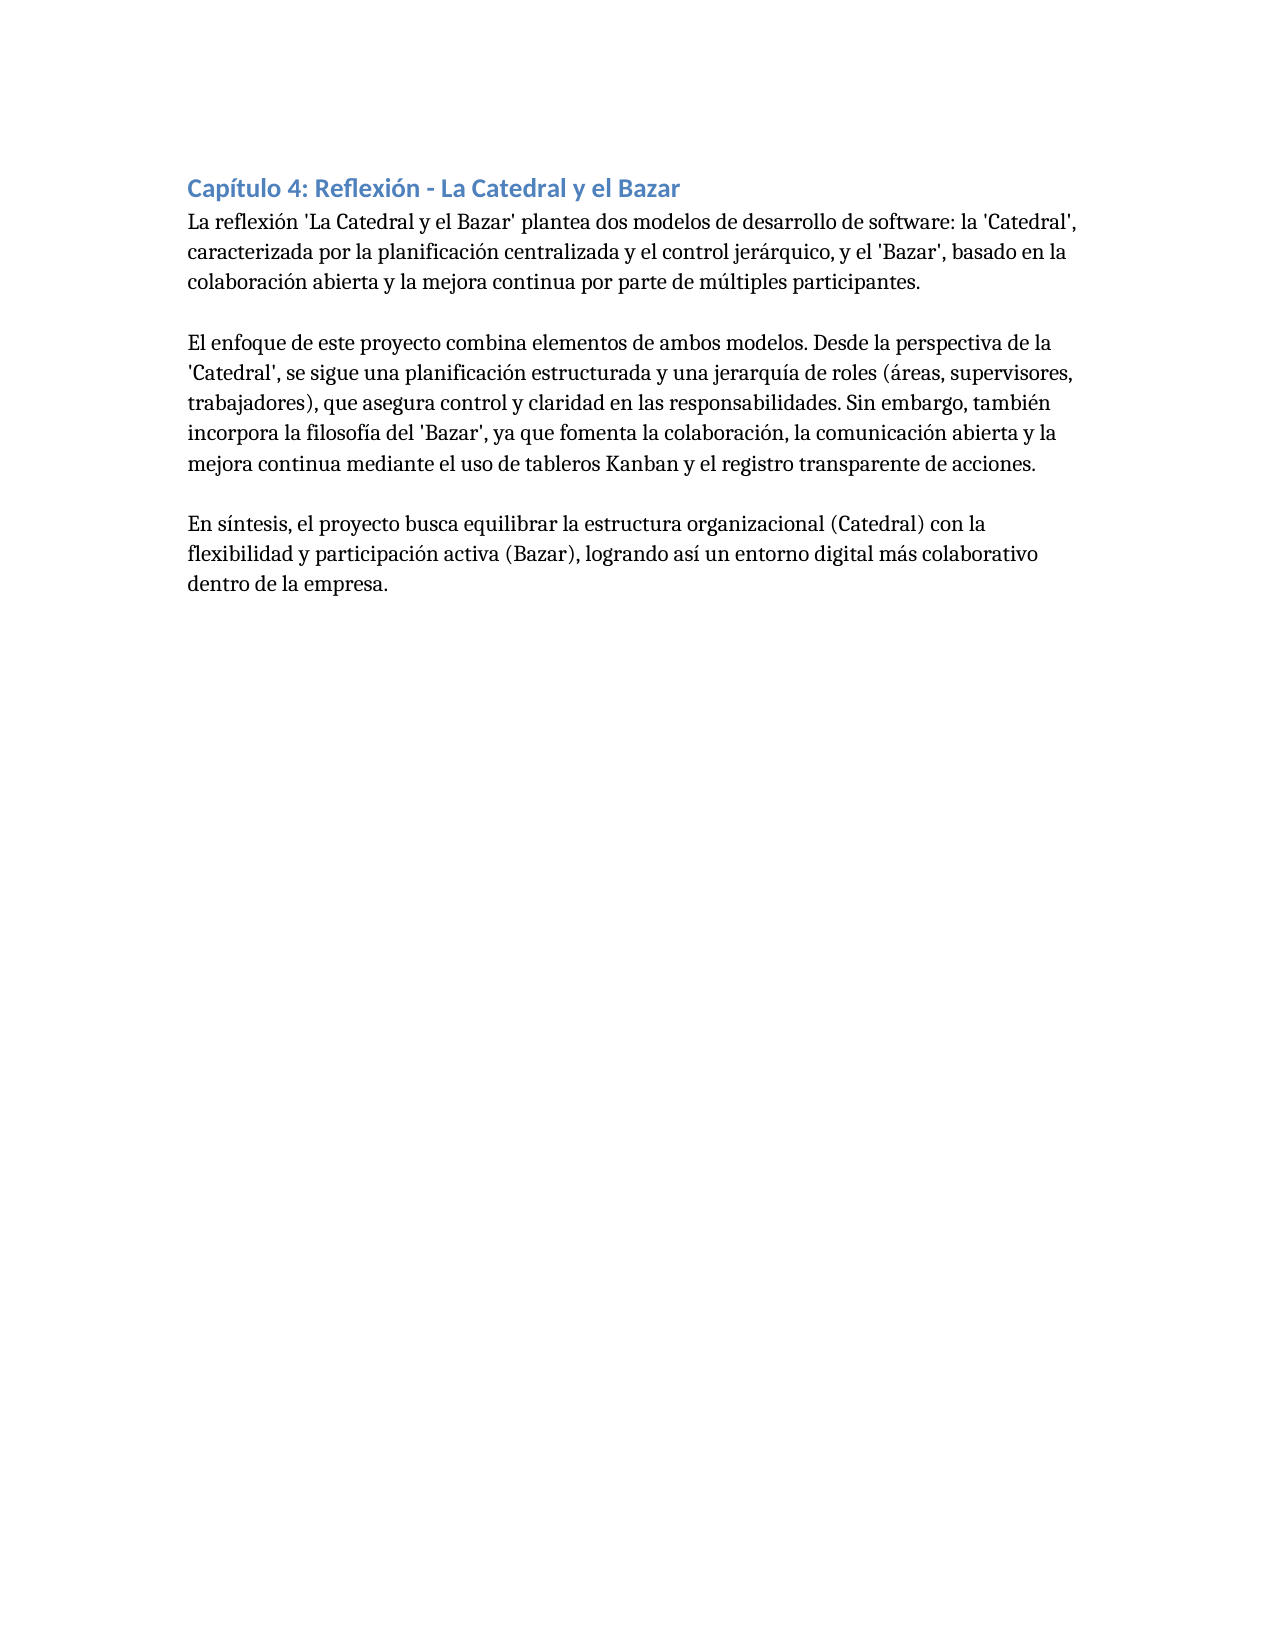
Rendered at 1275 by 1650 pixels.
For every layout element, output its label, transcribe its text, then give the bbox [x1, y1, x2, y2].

subtitle Capítulo 4: Reflexión - La Catedral y el Bazar [187, 171, 1087, 204]
text La reflexión 'La Catedral y el Bazar' plantea dos modelos de desarrollo de software: la 'Catedral', caracterizada por la planificación centralizada y el control jerárquico, y el 'Bazar', basado en la colaboración abierta y la mejora continua por parte de múltiples participantes. El enfoque de este proyecto combina elementos de ambos modelos. Desde la perspectiva de la 'Catedral', se sigue una planificación estructurada y una jerarquía de roles (áreas, supervisores, trabajadores), que asegura control y claridad en las responsabilidades. Sin embargo, también incorpora la filosofía del 'Bazar', ya que fomenta la colaboración, la comunicación abierta y la mejora continua mediante el uso de tableros Kanban y el registro transparente de acciones. En síntesis, el proyecto busca equilibrar la estructura organizacional (Catedral) con la flexibilidad y participación activa (Bazar), logrando así un entorno digital más colaborativo dentro de la empresa. [187, 209, 1087, 598]
